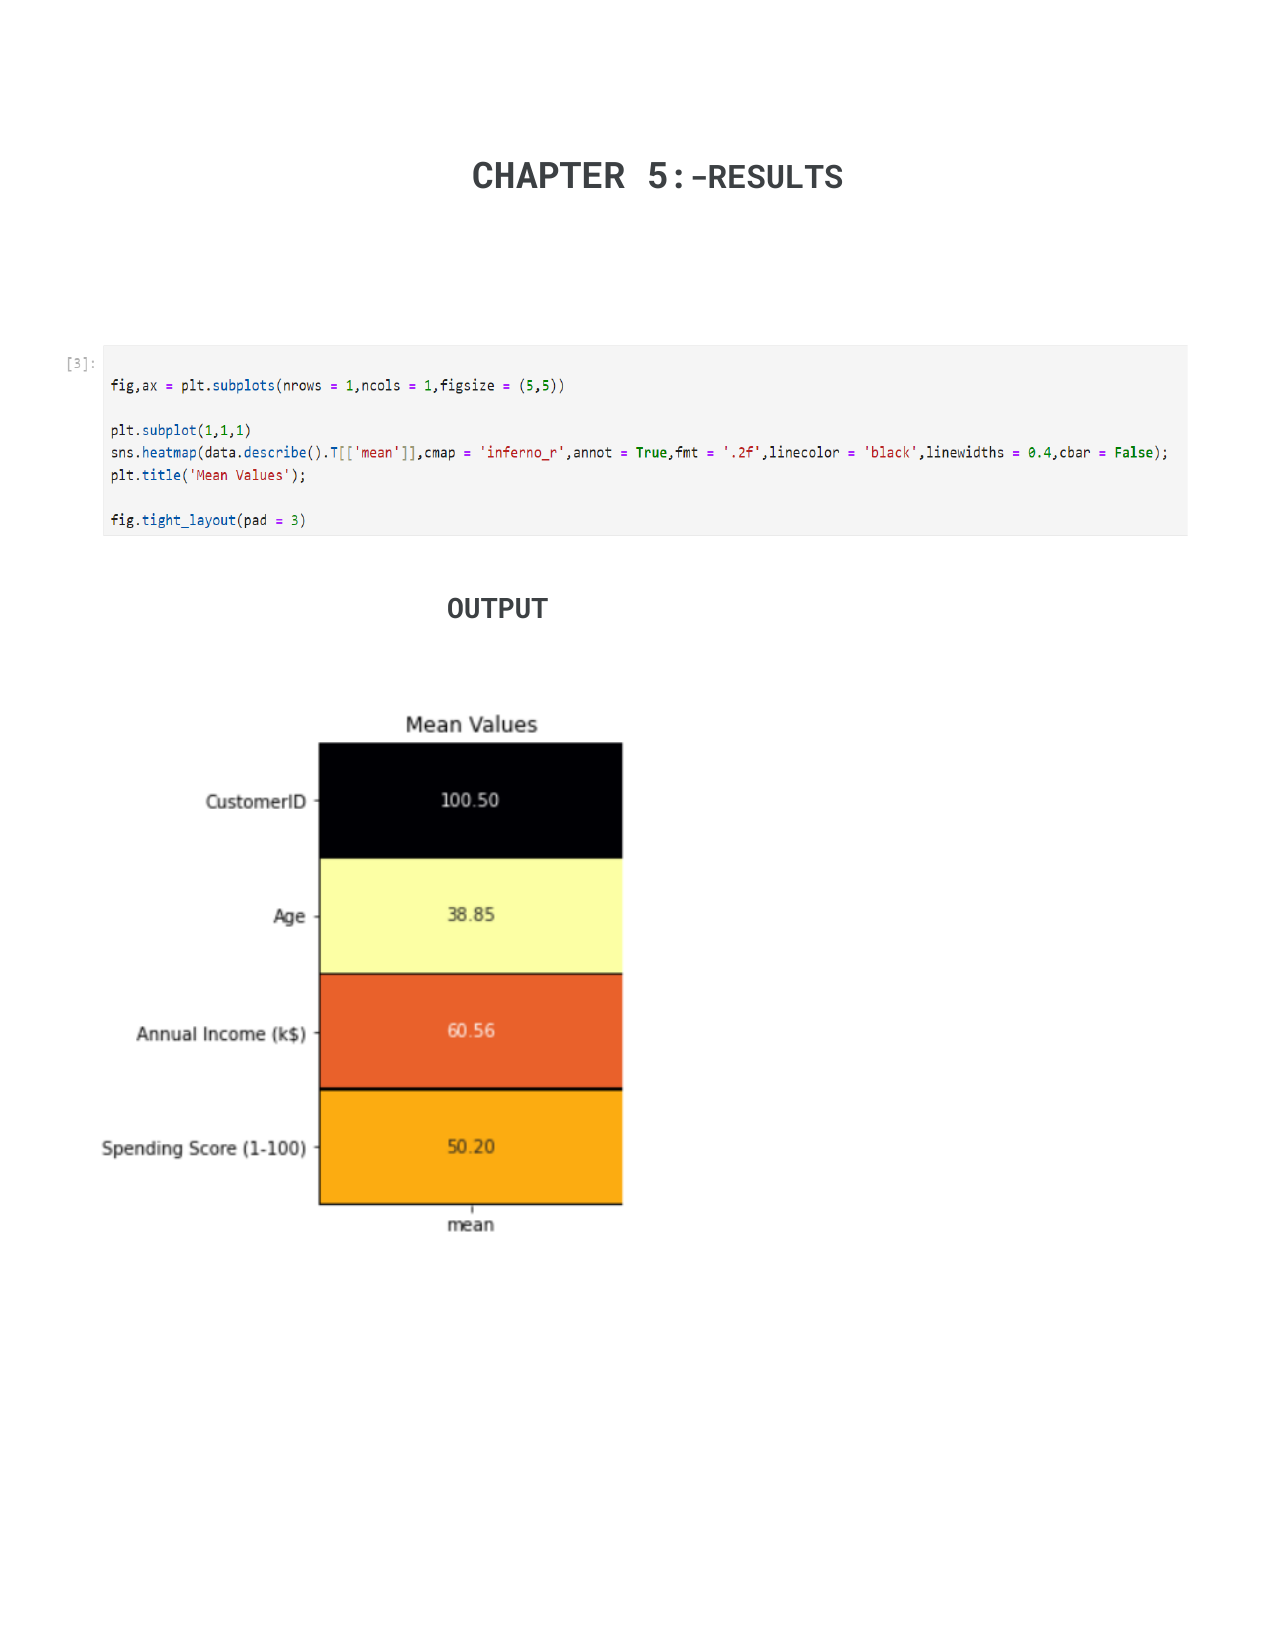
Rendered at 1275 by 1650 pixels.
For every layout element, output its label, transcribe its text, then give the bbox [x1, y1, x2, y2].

picture [56, 683, 761, 1258]
text OUTPUT [56, 589, 1125, 626]
picture [56, 339, 1188, 539]
text CHAPTER 5:-RESULTS [56, 150, 1125, 198]
